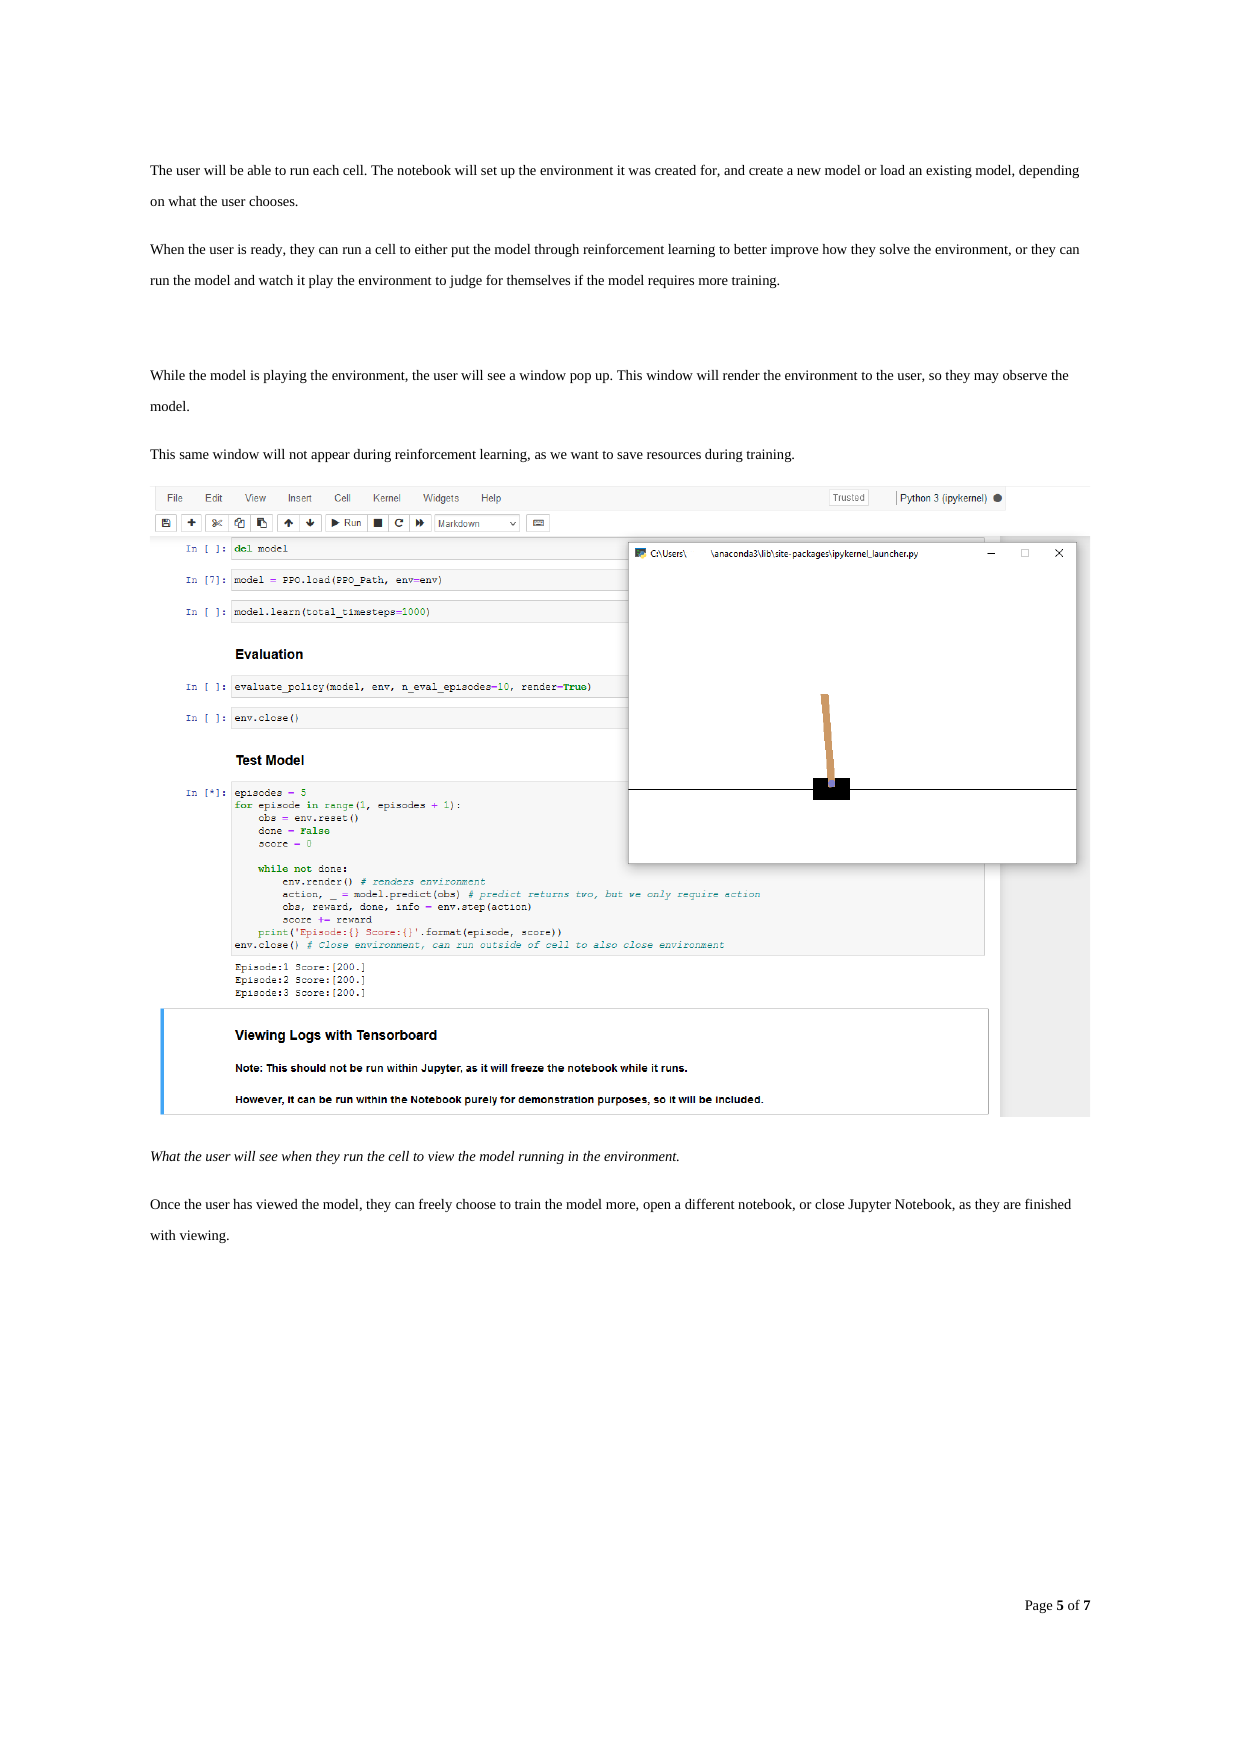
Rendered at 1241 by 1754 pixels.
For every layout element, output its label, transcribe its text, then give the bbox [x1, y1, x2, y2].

text What the user will see when they run the cell to view the model running in the environment. [150, 1136, 1090, 1165]
text The user will be able to run each cell. The notebook will set up the environment it was created for, and create a new model or load an existing model, depending on what the user chooses. [150, 150, 1090, 210]
text When the user is ready, they can run a cell to either put the model through reinforcement learning to better improve how they solve the environment, or they can run the model and watch it play the environment to judge for themselves if the model requires more training. [150, 229, 1090, 288]
text This same window will not appear during reinforcement learning, as we want to save resources during training. [150, 434, 1090, 463]
picture [149, 481, 1091, 1117]
text Once the user has viewed the model, they can freely choose to train the model more, open a different notebook, or close Jupyter Notebook, as they are finished with viewing. [150, 1184, 1090, 1243]
text While the model is playing the environment, the user will see a window pop up. This window will render the environment to the user, so they may observe the model. [150, 355, 1090, 415]
